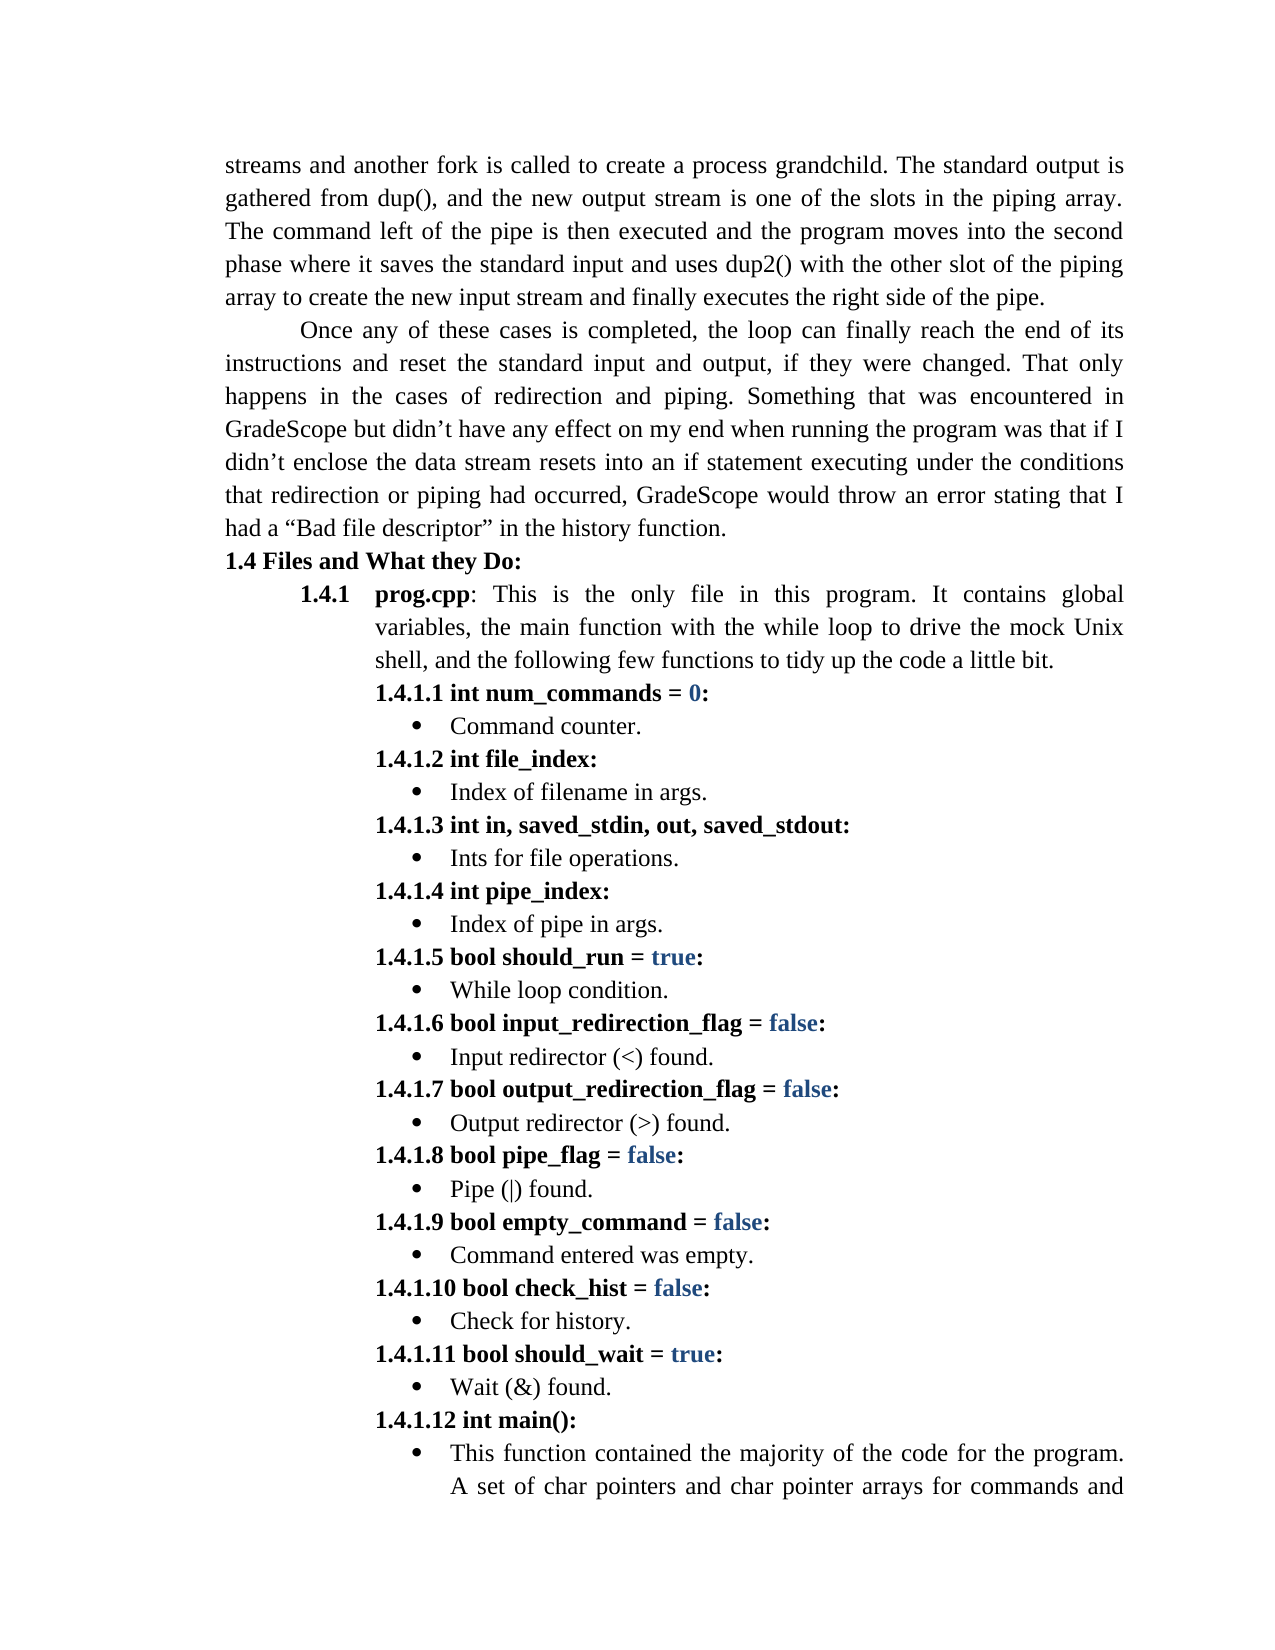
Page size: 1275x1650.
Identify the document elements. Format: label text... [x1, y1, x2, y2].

list Ints for file operations. [412, 843, 1125, 872]
list While loop condition. [412, 976, 1125, 1004]
text Once any of these cases is completed, the loop can finally reach the end of its instructions and reset the standard input and output, if they were changed. That only happens in the cases of redirection and piping. Something that was encountered in GradeScope but didn’t have any effect on my end when running the program was that if I didn’t enclose the data stream resets into an if statement executing under the conditions that redirection or piping had occurred, GradeScope would throw an error stating that I had a “Bad file descriptor” in the history function. [225, 315, 1125, 542]
text 1.4.1.8 bool pipe_flag = false: [375, 1141, 1125, 1169]
list Wait (&) found. [412, 1372, 1125, 1401]
list Check for history. [412, 1306, 1125, 1334]
text 1.4.1.5 bool should_run = true: [375, 942, 1125, 971]
text 1.4 Files and What they Do: [150, 546, 1125, 575]
list Pipe (|) found. [412, 1174, 1125, 1202]
list Command entered was empty. [412, 1240, 1125, 1268]
text 1.4.1.2 int file_index: [375, 744, 1125, 773]
text 1.4.1.12 int main(): [300, 1405, 1125, 1433]
text 1.4.1.9 bool empty_command = false: [375, 1207, 1125, 1235]
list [412, 1438, 1125, 1499]
text 1.4.1.11 bool should_wait = true: [375, 1339, 1125, 1367]
text 1.4.1.6 bool input_redirection_flag = false: [375, 1008, 1125, 1037]
text 1.4.1.10 bool check_hist = false: [375, 1273, 1125, 1301]
text 1.4.1 prog.cpp: This is the only file in this program. It contains global variables, the main function with the while loop to drive the mock Unix shell, and the following few functions to tidy up the code a little bit. [300, 579, 1125, 674]
text 1.4.1.1 int num_commands = 0: [375, 678, 1125, 707]
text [225, 150, 1125, 311]
list Index of pipe in args. [412, 909, 1125, 938]
text 1.4.1.3 int in, saved_stdin, out, saved_stdout: [375, 810, 1125, 839]
list Output redirector (>) found. [412, 1108, 1125, 1136]
text 1.4.1.4 int pipe_index: [375, 876, 1125, 905]
list Index of filename in args. [412, 777, 1125, 806]
list Input redirector (<) found. [412, 1042, 1125, 1070]
text 1.4.1.7 bool output_redirection_flag = false: [375, 1074, 1125, 1103]
list Command counter. [412, 711, 1125, 740]
